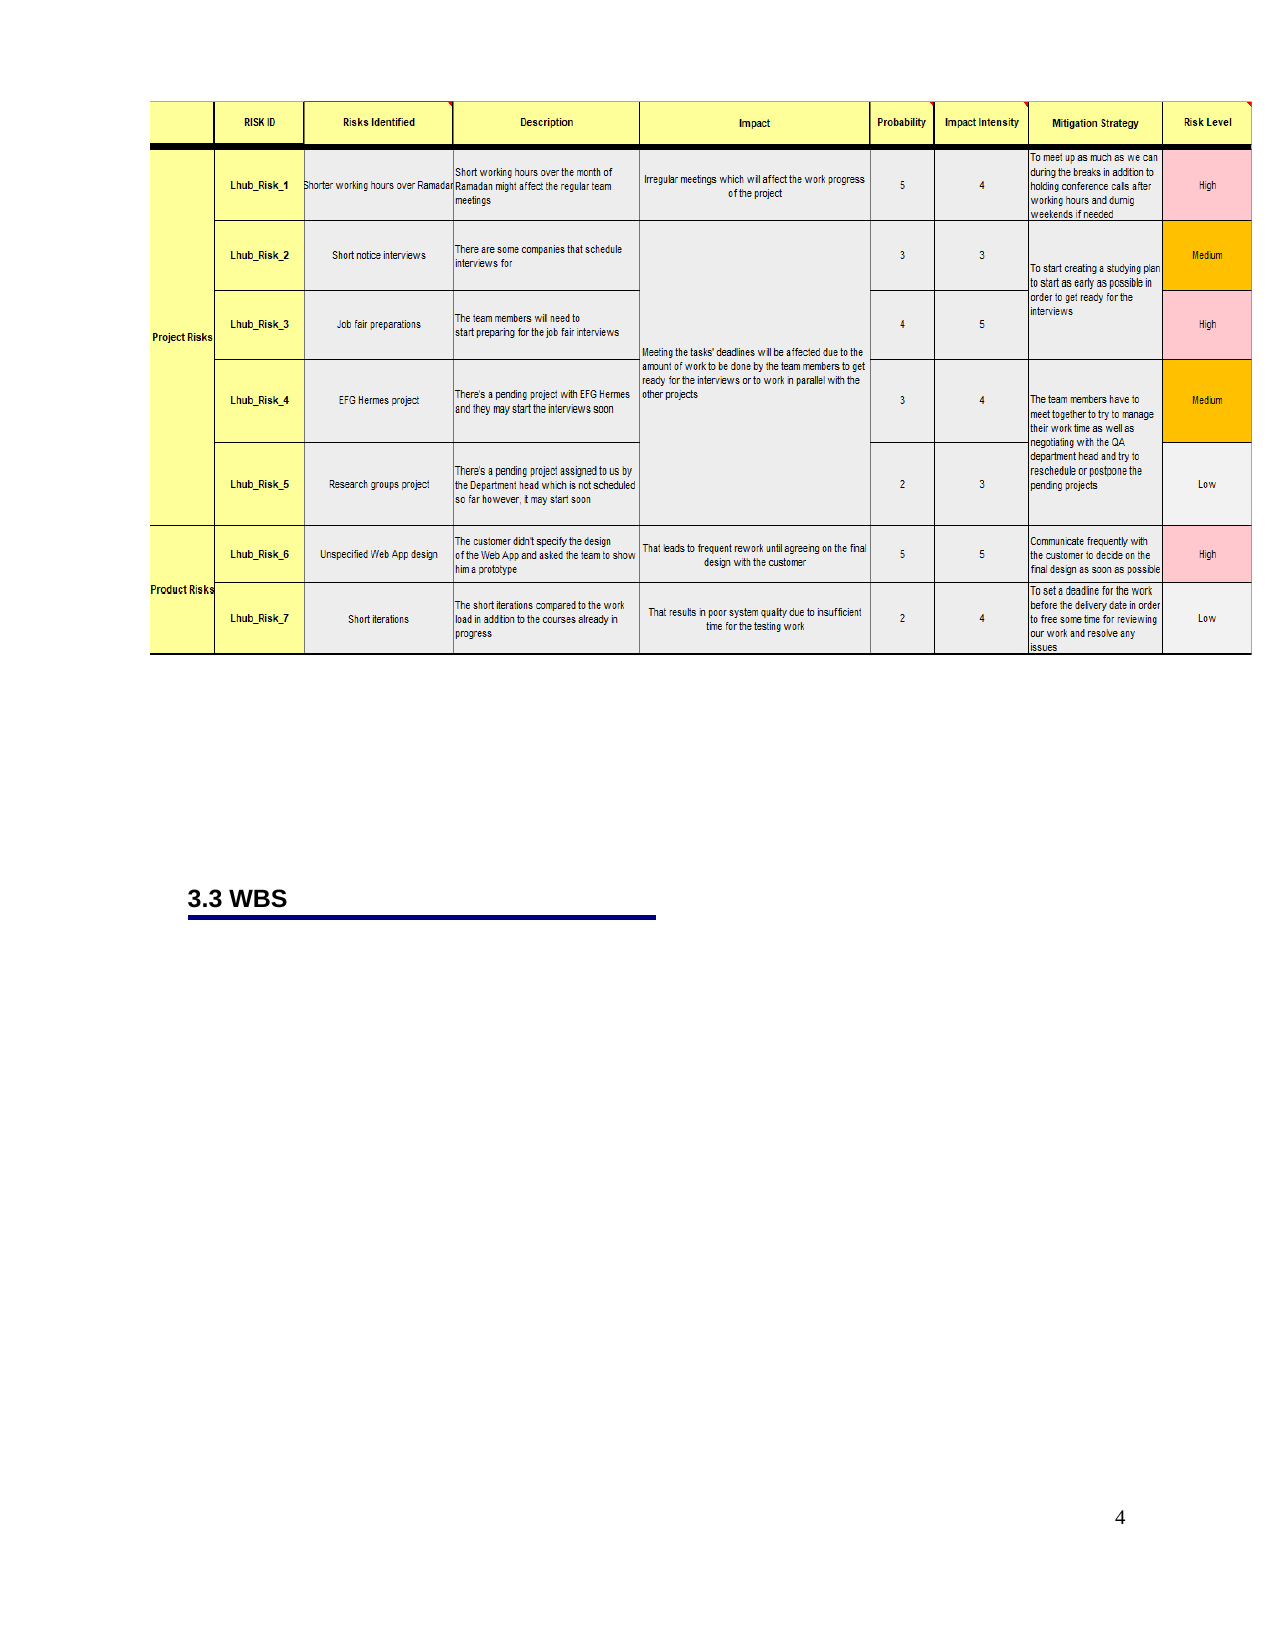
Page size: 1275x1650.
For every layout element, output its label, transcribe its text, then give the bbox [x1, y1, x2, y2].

picture [150, 101, 1252, 655]
text 3.3 WBS [187, 884, 656, 920]
